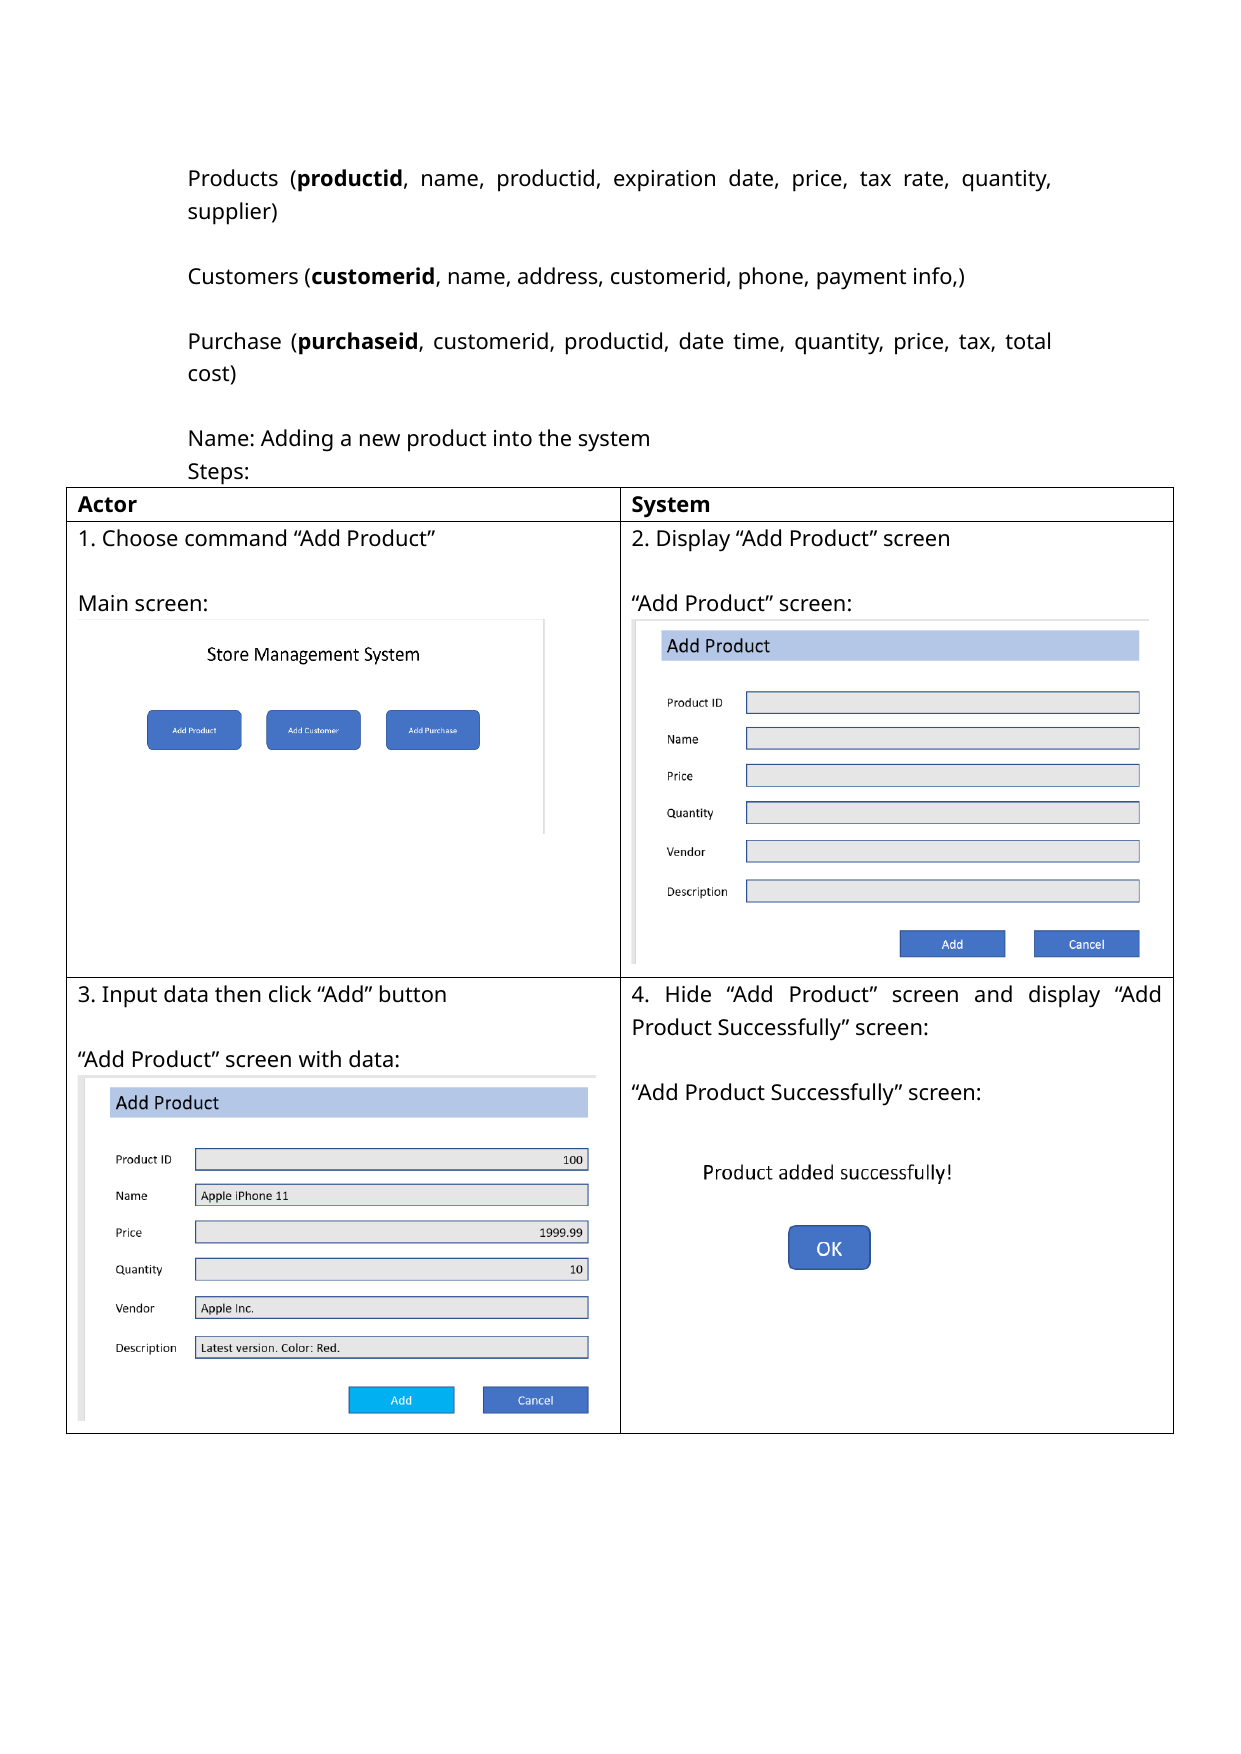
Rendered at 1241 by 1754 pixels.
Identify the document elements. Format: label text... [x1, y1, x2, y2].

picture [631, 1107, 1013, 1326]
picture [77, 619, 545, 834]
text Purchase (purchaseid, customerid, productid, date time, quantity, price, tax, total cost) [187, 324, 1053, 389]
table_cell 4. Hide “Add Product” screen and display “Add Product Successfully” screen: “Add Product Successfully” screen: [621, 978, 1173, 1433]
table_header Actor [67, 488, 620, 521]
picture [77, 1075, 597, 1421]
text Customers (customerid, name, address, customerid, phone, payment info,) [187, 259, 1053, 292]
text Products (productid, name, productid, expiration date, price, tax rate, quantity, supplier) [187, 162, 1053, 227]
table_cell 1. Choose command “Add Product” Main screen: [67, 522, 620, 977]
table_cell 2. Display “Add Product” screen “Add Product” screen: [621, 522, 1173, 977]
text Name: Adding a new product into the system [187, 422, 1053, 454]
table_header System [621, 488, 1173, 521]
text Steps: [187, 454, 1053, 487]
table_cell 3. Input data then click “Add” button “Add Product” screen with data: [67, 978, 620, 1433]
picture [631, 619, 1149, 964]
